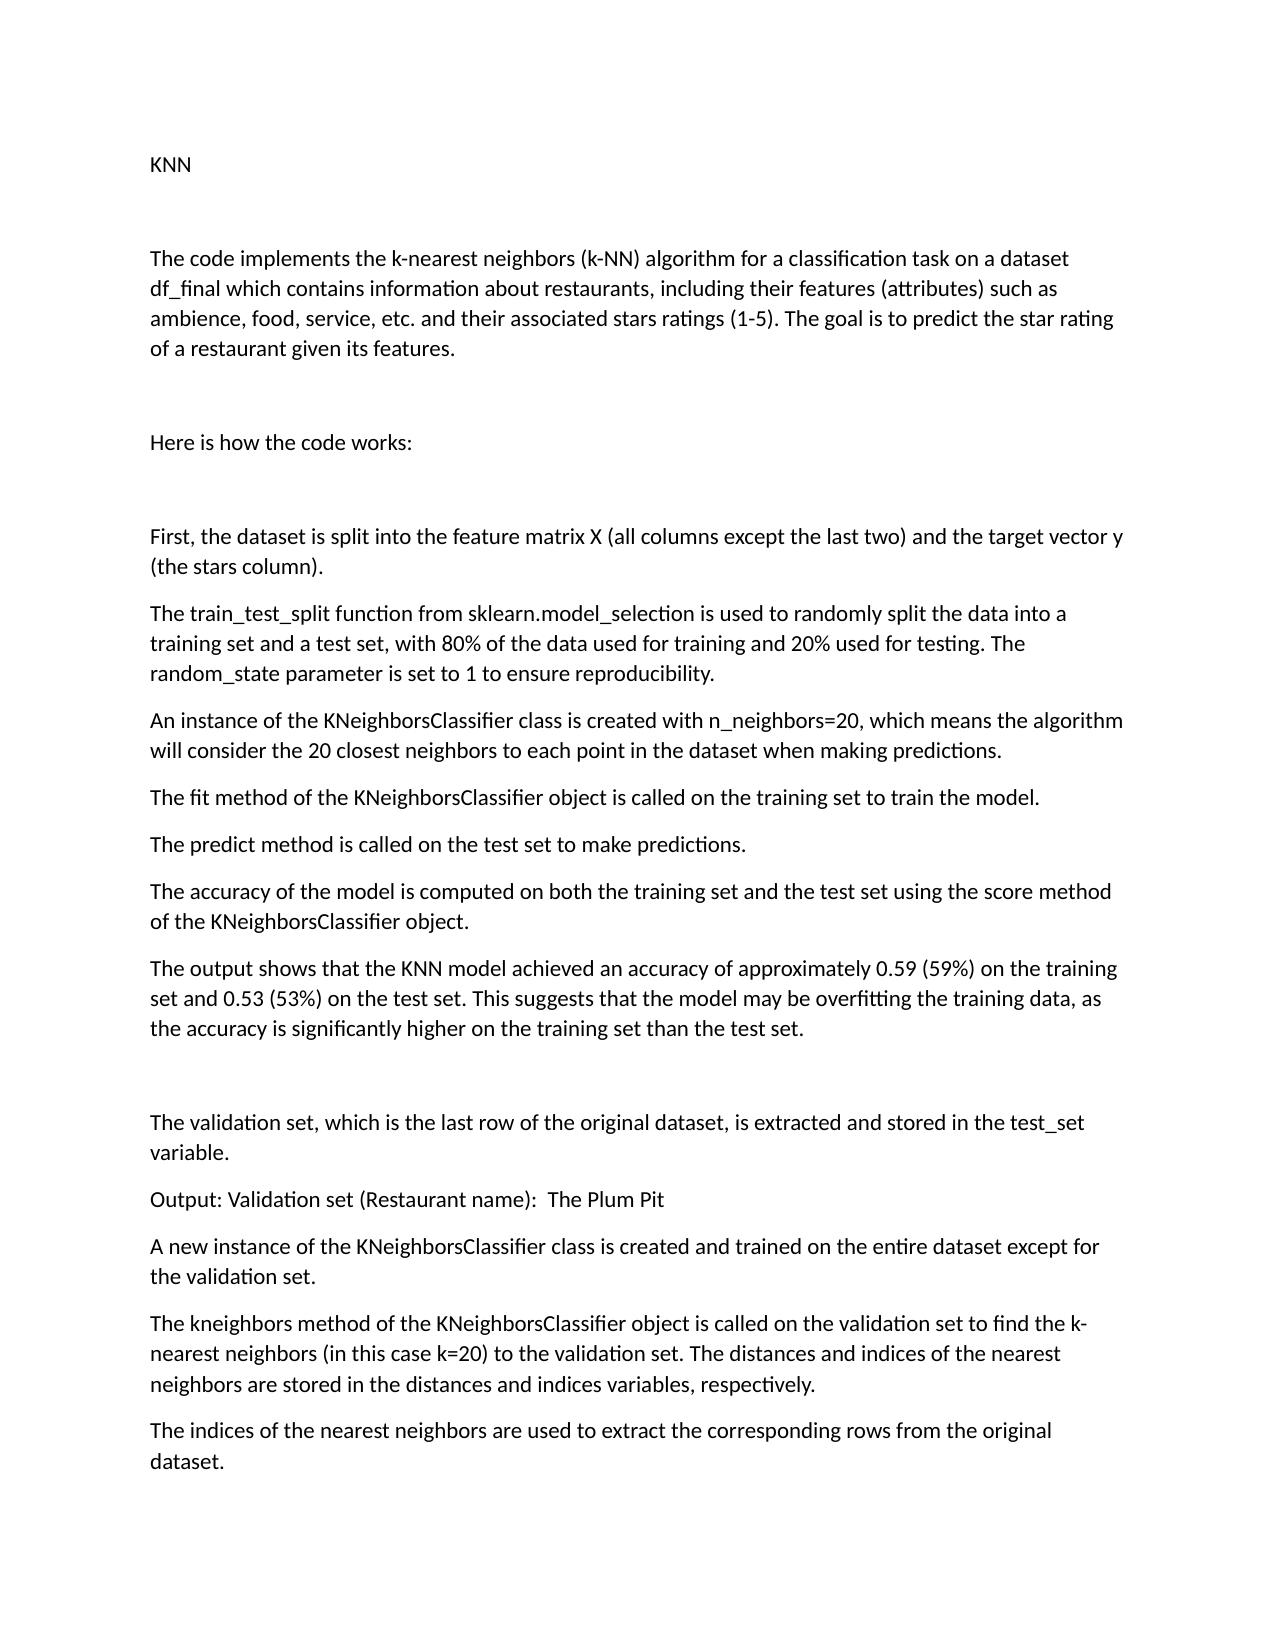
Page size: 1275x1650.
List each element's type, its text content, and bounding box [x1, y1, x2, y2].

text The code implements the k-nearest neighbors (k-NN) algorithm for a classification task on a dataset df_final which contains information about restaurants, including their features (attributes) such as ambience, food, service, etc. and their associated stars ratings (1-5). The goal is to predict the star rating of a restaurant given its features. [150, 244, 1125, 362]
text The fit method of the KNeighborsClassifier object is called on the training set to train the model. [150, 783, 1125, 811]
text The validation set, which is the last row of the original dataset, is extracted and stored in the test_set variable. [150, 1108, 1125, 1167]
text The output shows that the KNN model achieved an accuracy of approximately 0.59 (59%) on the training set and 0.53 (53%) on the test set. This suggests that the model may be overfitting the training data, as the accuracy is significantly higher on the training set than the test set. [150, 954, 1125, 1043]
text Here is how the code works: [150, 428, 1125, 456]
text The kneighbors method of the KNeighborsClassifier object is called on the validation set to find the k-nearest neighbors (in this case k=20) to the validation set. The distances and indices of the nearest neighbors are stored in the distances and indices variables, respectively. [150, 1309, 1125, 1398]
text The train_test_split function from sklearn.model_selection is used to randomly split the data into a training set and a test set, with 80% of the data used for training and 20% used for testing. The random_state parameter is set to 1 to ensure reproducibility. [150, 599, 1125, 687]
text The indices of the nearest neighbors are used to extract the corresponding rows from the original dataset. [150, 1417, 1125, 1475]
text The accuracy of the model is computed on both the training set and the test set using the score method of the KNeighborsClassifier object. [150, 877, 1125, 935]
text The predict method is called on the test set to make predictions. [150, 830, 1125, 858]
text KNN [150, 150, 1125, 178]
text An instance of the KNeighborsClassifier class is created with n_neighbors=20, which means the algorithm will consider the 20 closest neighbors to each point in the dataset when making predictions. [150, 706, 1125, 764]
text Output: Validation set (Restaurant name): The Plum Pit [150, 1185, 1125, 1213]
text A new instance of the KNeighborsClassifier class is created and trained on the entire dataset except for the validation set. [150, 1232, 1125, 1291]
text First, the dataset is split into the feature matrix X (all columns except the last two) and the target vector y (the stars column). [150, 522, 1125, 580]
